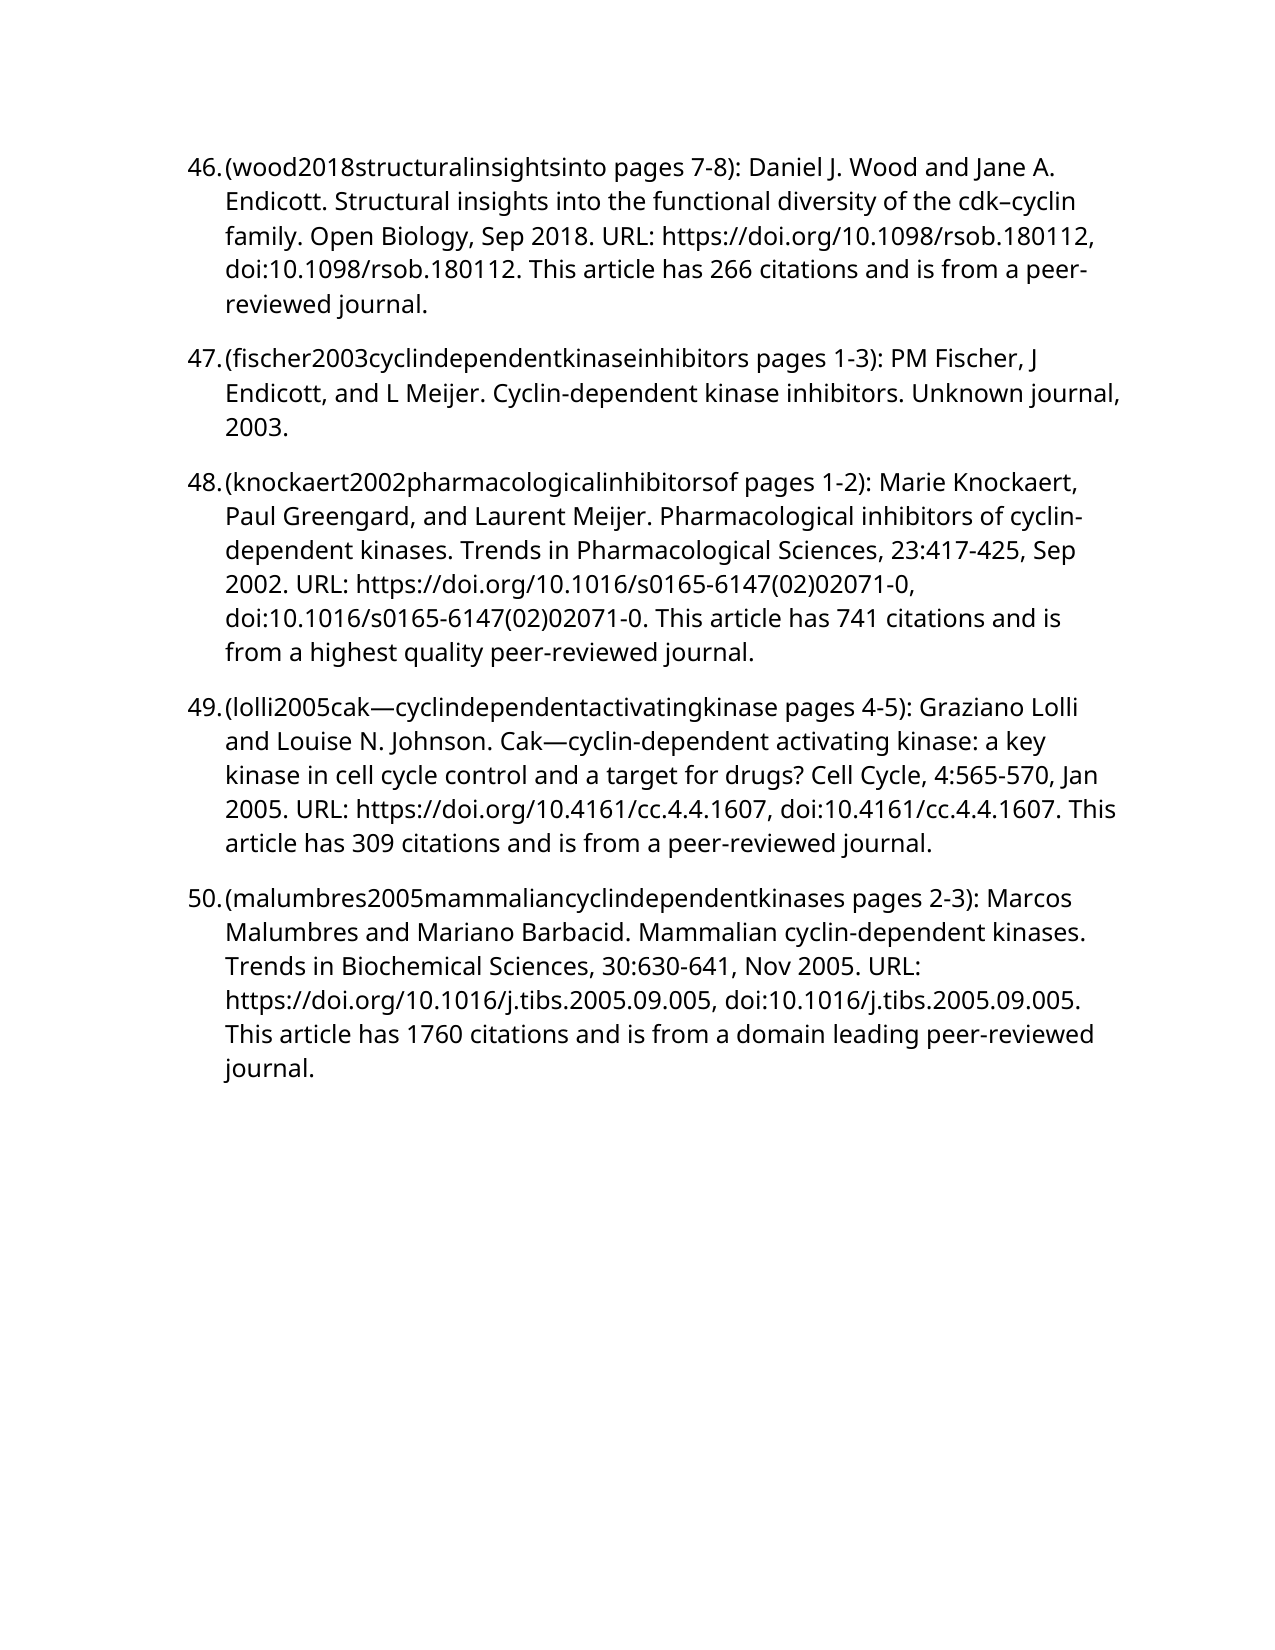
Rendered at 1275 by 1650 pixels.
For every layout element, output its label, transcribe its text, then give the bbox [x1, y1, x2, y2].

list (malumbres2005mammaliancyclindependentkinases pages 2-3): Marcos Malumbres and Mariano Barbacid. Mammalian cyclin-dependent kinases. Trends in Biochemical Sciences, 30:630-641, Nov 2005. URL: https://doi.org/10.1016/j.tibs.2005.09.005, doi:10.1016/j.tibs.2005.09.005. This article has 1760 citations and is from a domain leading peer-reviewed journal. [187, 881, 1125, 1085]
list (wood2018structuralinsightsinto pages 7-8): Daniel J. Wood and Jane A. Endicott. Structural insights into the functional diversity of the cdk–cyclin family. Open Biology, Sep 2018. URL: https://doi.org/10.1098/rsob.180112, doi:10.1098/rsob.180112. This article has 266 citations and is from a peer-reviewed journal. [187, 150, 1125, 320]
list (lolli2005cak—cyclindependentactivatingkinase pages 4-5): Graziano Lolli and Louise N. Johnson. Cak—cyclin-dependent activating kinase: a key kinase in cell cycle control and a target for drugs? Cell Cycle, 4:565-570, Jan 2005. URL: https://doi.org/10.4161/cc.4.4.1607, doi:10.4161/cc.4.4.1607. This article has 309 citations and is from a peer-reviewed journal. [187, 689, 1125, 860]
list (knockaert2002pharmacologicalinhibitorsof pages 1-2): Marie Knockaert, Paul Greengard, and Laurent Meijer. Pharmacological inhibitors of cyclin-dependent kinases. Trends in Pharmacological Sciences, 23:417-425, Sep 2002. URL: https://doi.org/10.1016/s0165-6147(02)02071-0, doi:10.1016/s0165-6147(02)02071-0. This article has 741 citations and is from a highest quality peer-reviewed journal. [187, 464, 1125, 668]
list (fischer2003cyclindependentkinaseinhibitors pages 1-3): PM Fischer, J Endicott, and L Meijer. Cyclin-dependent kinase inhibitors. Unknown journal, 2003. [187, 341, 1125, 443]
